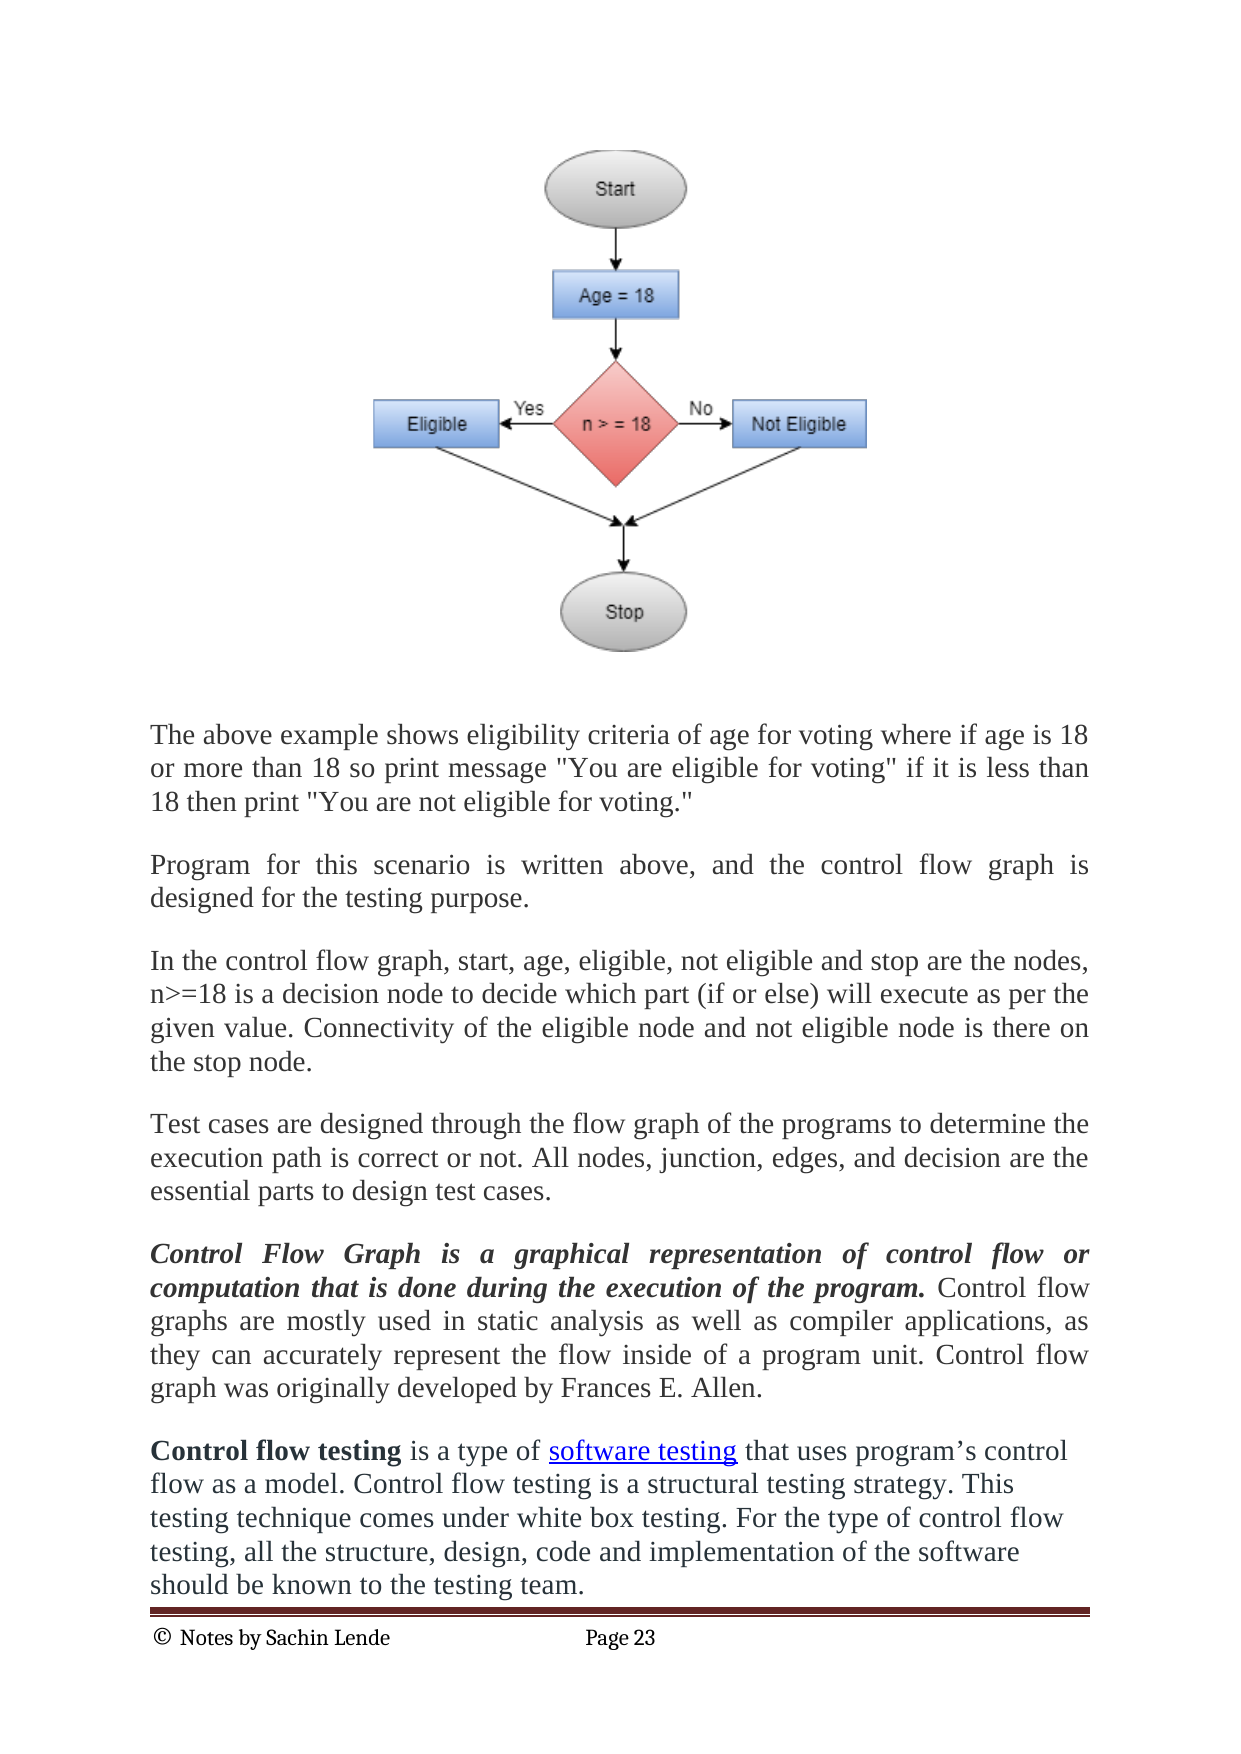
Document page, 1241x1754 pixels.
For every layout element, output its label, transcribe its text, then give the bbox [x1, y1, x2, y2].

text The above example shows eligibility criteria of age for voting where if age is 18 or more than 18 so print message "You are eligible for voting" if it is less than 18 then print "You are not eligible for voting." [150, 717, 1090, 818]
text Test cases are designed through the flow graph of the programs to determine the execution path is correct or not. All nodes, junction, edges, and decision are the essential parts to design test cases. [150, 1106, 1090, 1207]
text Control flow testing is a type of software testing that uses program’s control flow as a model. Control flow testing is a structural testing strategy. This testing technique comes under white box testing. For the type of control flow testing, all the structure, design, code and implementation of the software should be known to the testing team. [150, 1433, 1090, 1601]
text Control Flow Graph is a graphical representation of control flow or computation that is done during the execution of the program. Control flow graphs are mostly used in static analysis as well as compiler applications, as they can accurately represent the flow inside of a program unit. Control flow graph was originally developed by Frances E. Allen. [150, 1236, 1090, 1404]
text Program for this scenario is written above, and the control flow graph is designed for the testing purpose. [150, 847, 1090, 914]
text In the control flow graph, start, age, eligible, not eligible and stop are the nodes, n>=18 is a decision node to decide which part (if or else) will execute as per the given value. Connectivity of the eligible node and not eligible node is there on the stop node. [150, 943, 1090, 1077]
